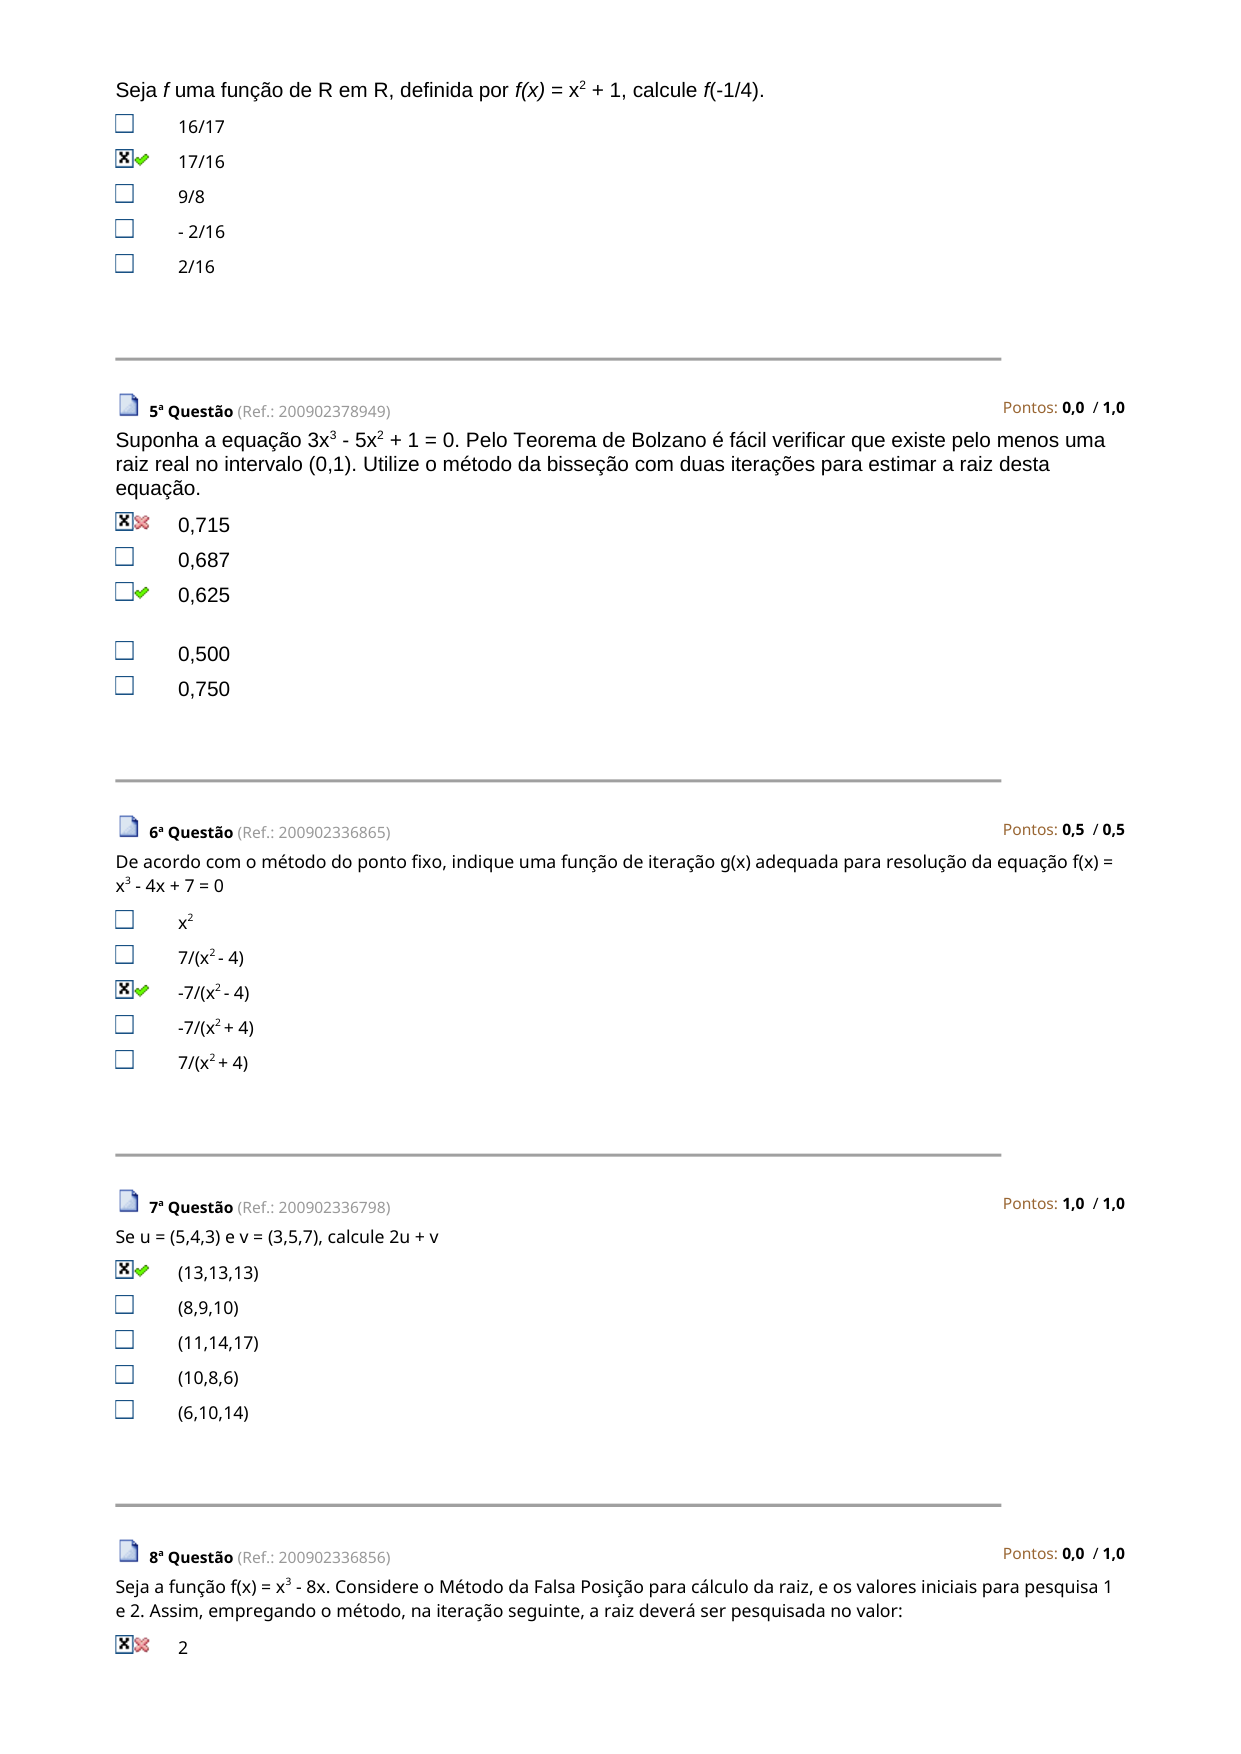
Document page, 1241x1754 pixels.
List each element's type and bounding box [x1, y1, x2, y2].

picture [119, 814, 150, 839]
picture [115, 1400, 134, 1419]
picture [115, 512, 150, 531]
table_cell [85, 75, 1155, 1679]
picture [115, 676, 134, 695]
picture [115, 1050, 134, 1069]
picture [115, 1015, 134, 1034]
picture [115, 1260, 150, 1279]
picture [119, 392, 150, 418]
picture [115, 114, 134, 133]
picture [115, 254, 134, 273]
picture [115, 184, 134, 203]
picture [115, 980, 150, 999]
picture [119, 1538, 150, 1564]
picture [115, 1635, 150, 1654]
picture [115, 641, 134, 660]
picture [115, 1330, 134, 1349]
picture [115, 910, 134, 929]
picture [115, 582, 150, 601]
picture [115, 219, 134, 238]
picture [115, 945, 134, 964]
picture [115, 149, 150, 168]
picture [115, 1295, 134, 1314]
picture [115, 1365, 134, 1384]
picture [115, 547, 134, 566]
picture [119, 1188, 150, 1214]
